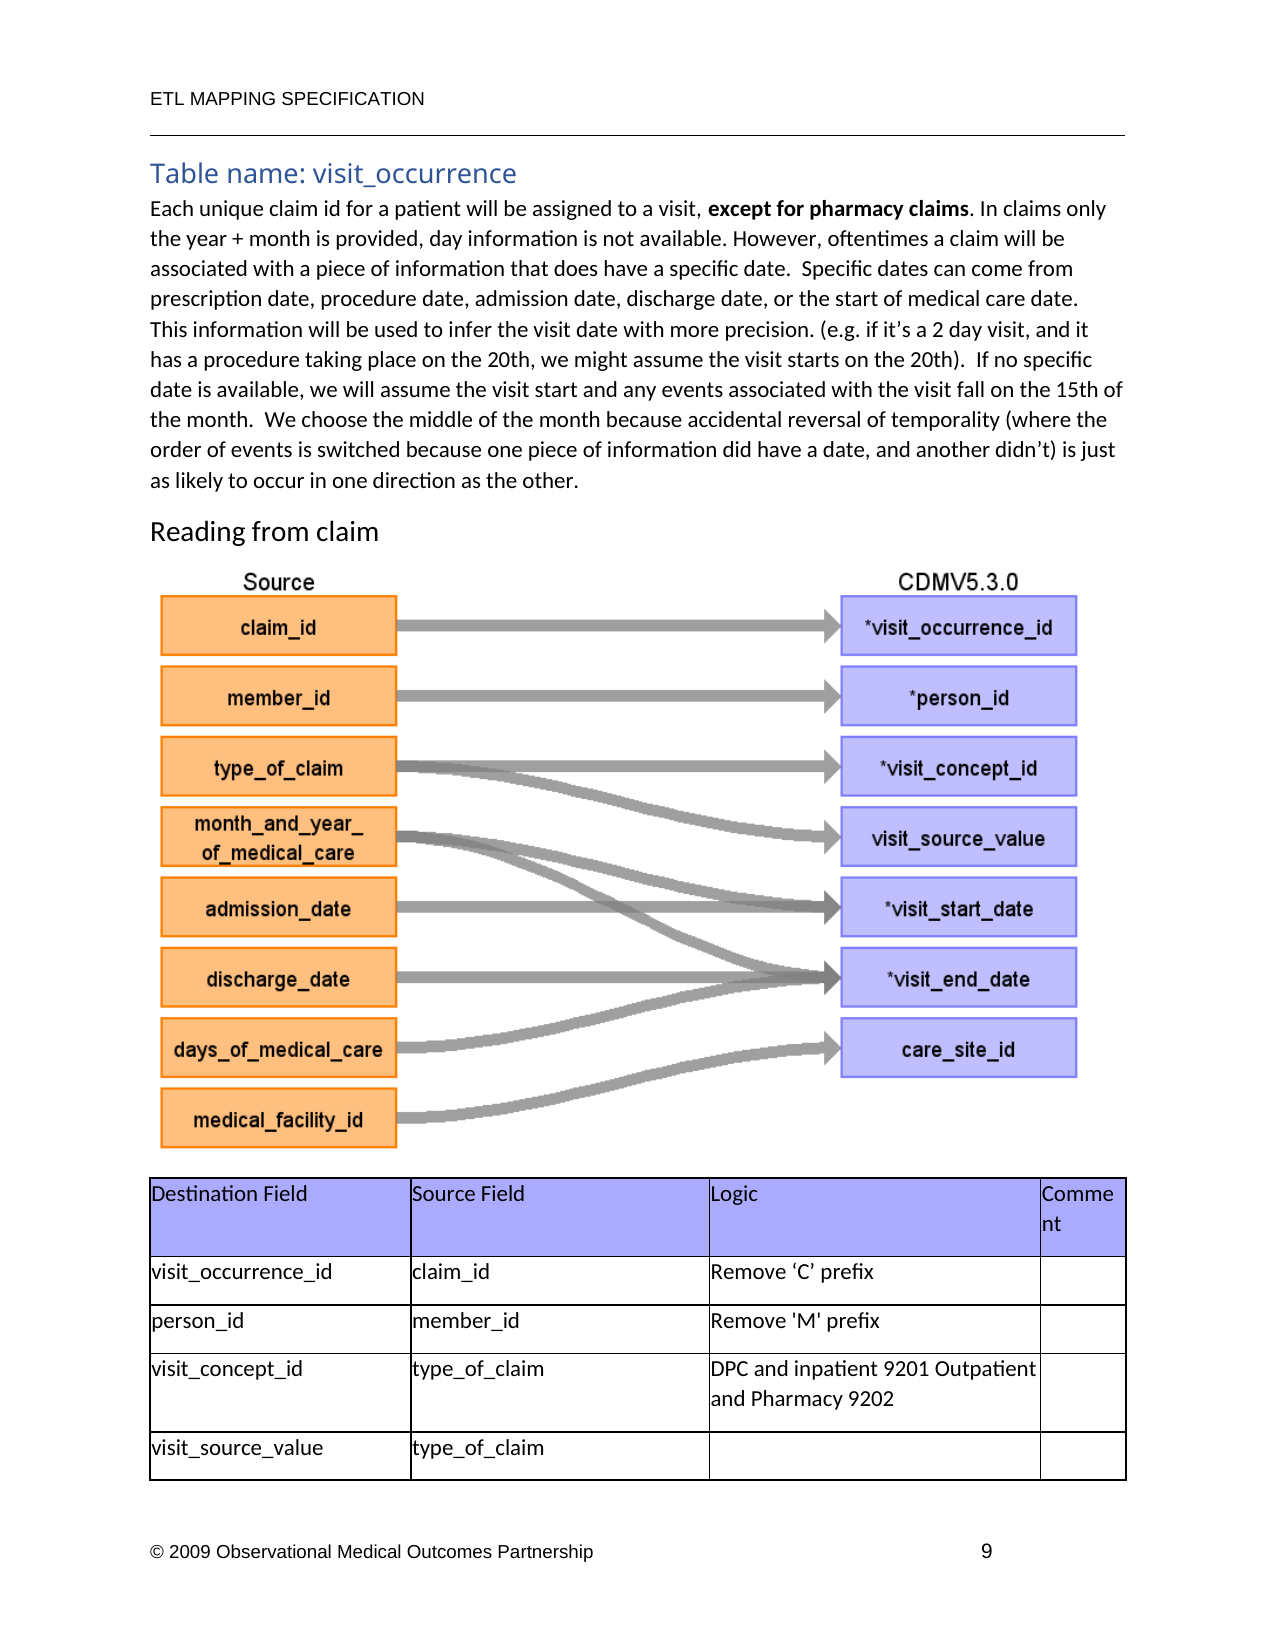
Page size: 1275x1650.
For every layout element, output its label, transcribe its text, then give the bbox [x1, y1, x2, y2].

table_cell member_id [412, 1306, 709, 1352]
table_header Comment [1041, 1179, 1125, 1256]
table_cell visit_concept_id [151, 1354, 410, 1431]
text Each unique claim id for a patient will be assigned to a visit, except for pharmacy claims. In claims only the year + month is provided, day information is not available. However, oftentimes a claim will be associated with a piece of information that does have a specific date. Specific dates can come from prescription date, procedure date, admission date, discharge date, or the start of medical care date. This information will be used to infer the visit date with more precision. (e.g. if it’s a 2 day visit, and it has a procedure taking place on the 20th, we might assume the visit starts on the 20th). If no specific date is available, we will assume the visit start and any events associated with the visit fall on the 15th of the month. We choose the middle of the month because accidental reversal of temporality (where the order of events is switched because one piece of information did have a date, and another didn’t) is just as likely to occur in one direction as the other. [150, 194, 1125, 494]
table_cell [1041, 1306, 1125, 1352]
subtitle Table name: visit_occurrence [150, 154, 1125, 191]
table_cell [1041, 1257, 1125, 1304]
table_cell Remove ‘C’ prefix [710, 1257, 1040, 1304]
table_cell person_id [151, 1306, 410, 1352]
table_cell type_of_claim [412, 1354, 709, 1431]
table_cell visit_source_value [151, 1433, 410, 1479]
table_cell claim_id [412, 1257, 709, 1304]
table_cell visit_occurrence_id [151, 1257, 410, 1304]
table_cell Remove 'M' prefix [710, 1306, 1040, 1352]
table_cell [1041, 1433, 1125, 1479]
table_header Logic [710, 1179, 1040, 1256]
table_cell [1041, 1354, 1125, 1431]
table_cell DPC and inpatient 9201 Outpatient and Pharmacy 9202 [710, 1354, 1040, 1431]
table_header Source Field [412, 1179, 709, 1256]
table_cell [710, 1433, 1040, 1479]
table_cell type_of_claim [412, 1433, 709, 1479]
table_header Destination Field [151, 1179, 410, 1256]
picture [150, 567, 1088, 1159]
text Reading from claim [150, 513, 1125, 548]
